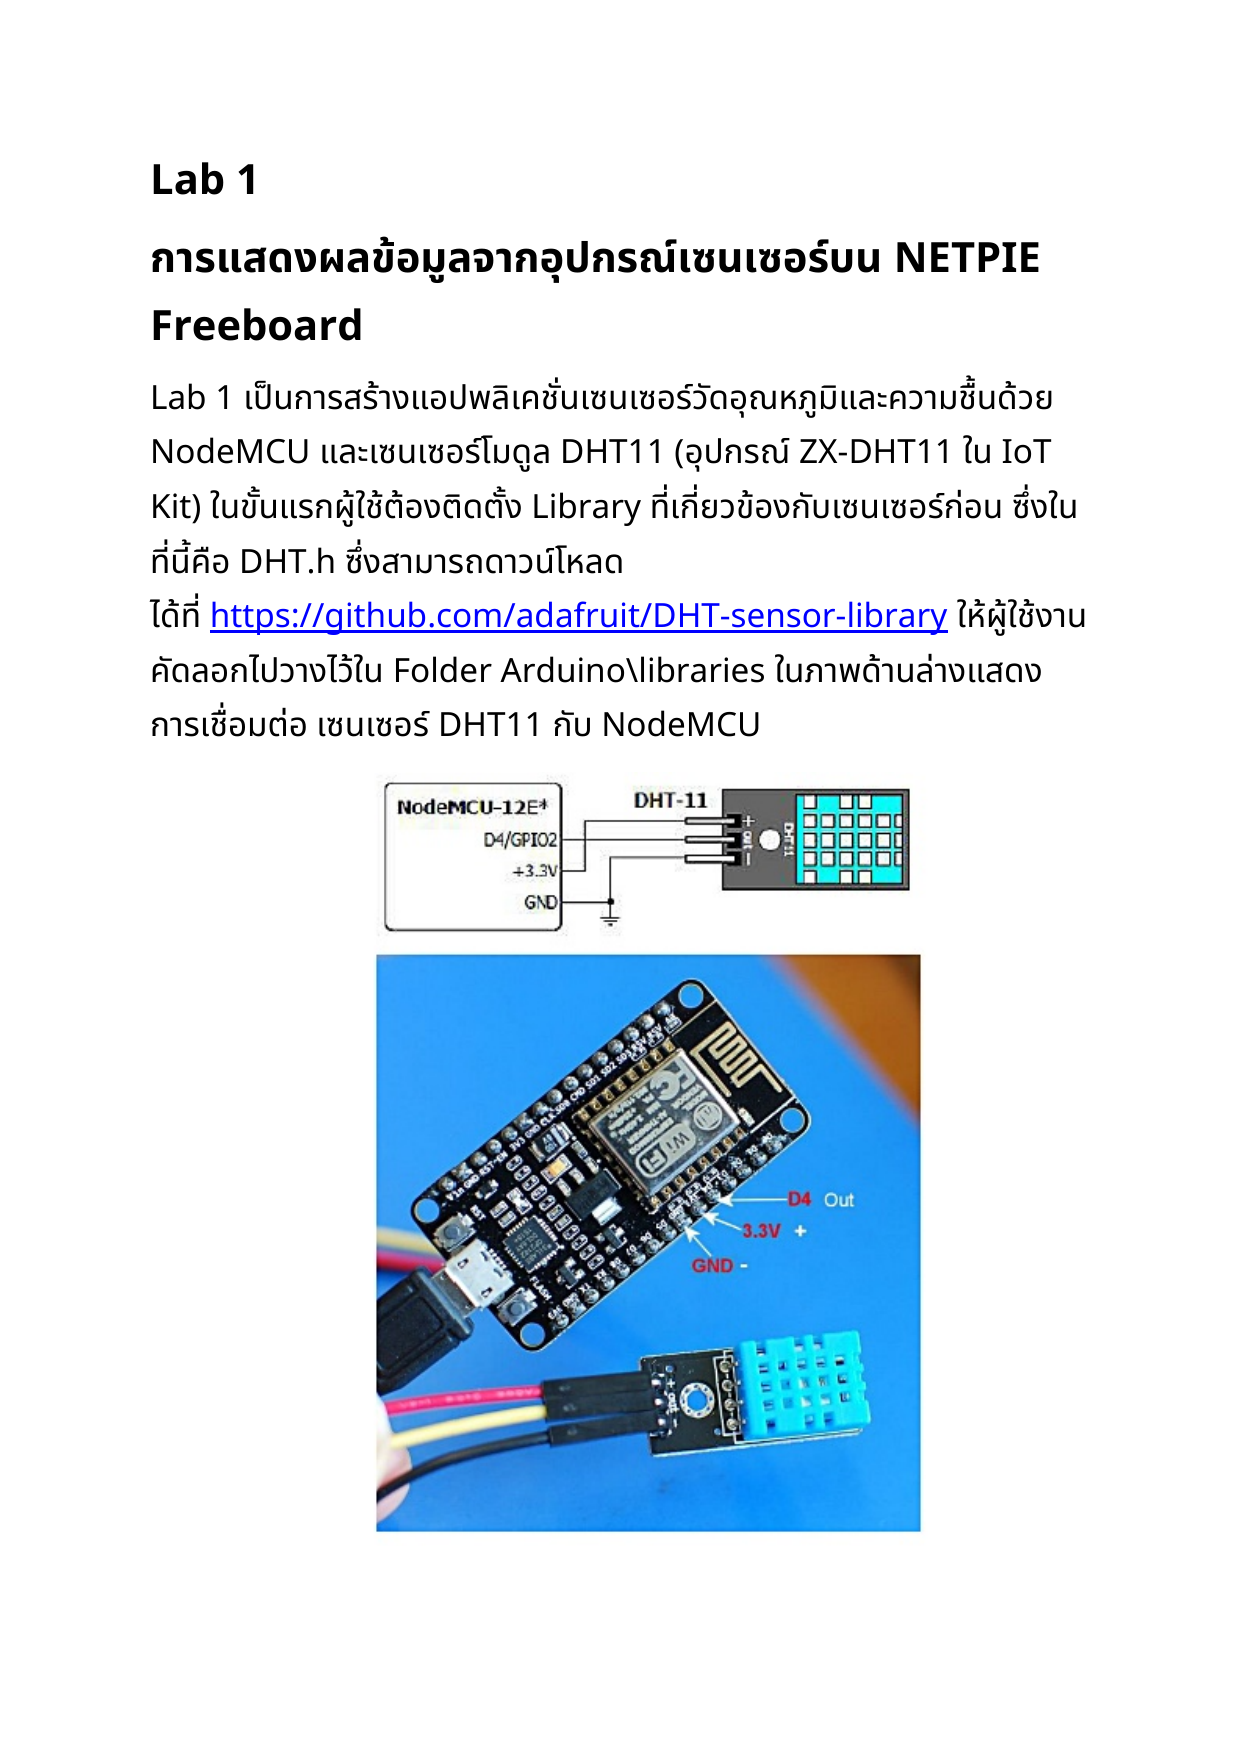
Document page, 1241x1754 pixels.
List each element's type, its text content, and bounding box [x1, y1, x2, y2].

text การแสดงผลข้อมูลจากอุปกรณ์เซนเซอร์บน NETPIE Freeboard [150, 228, 1090, 352]
text Lab 1 [150, 150, 1090, 207]
picture [150, 772, 1110, 1546]
text Lab 1 เป็นการสร้างแอปพลิเคชั่นเซนเซอร์วัดอุณหภูมิและความชื้นด้วย NodeMCU และเซนเซอร์โมดูล DHT11 (อุปกรณ์ ZX-DHT11 ใน IoT Kit) ในขั้นแรกผู้ใช้ต้องติดตั้ง Library ที่เกี่ยวข้องกับเซนเซอร์ก่อน ซึ่งในที่นี้คือ DHT.h ซึ่งสามารถดาวน์โหลดได้ที่ https://github.com/adafruit/DHT-sensor-library ให้ผู้ใช้งานคัดลอกไปวางไว้ใน Folder Arduino\libraries ในภาพด้านล่างแสดงการเชื่อมต่อ เซนเซอร์ DHT11 กับ NodeMCU [150, 374, 1090, 752]
